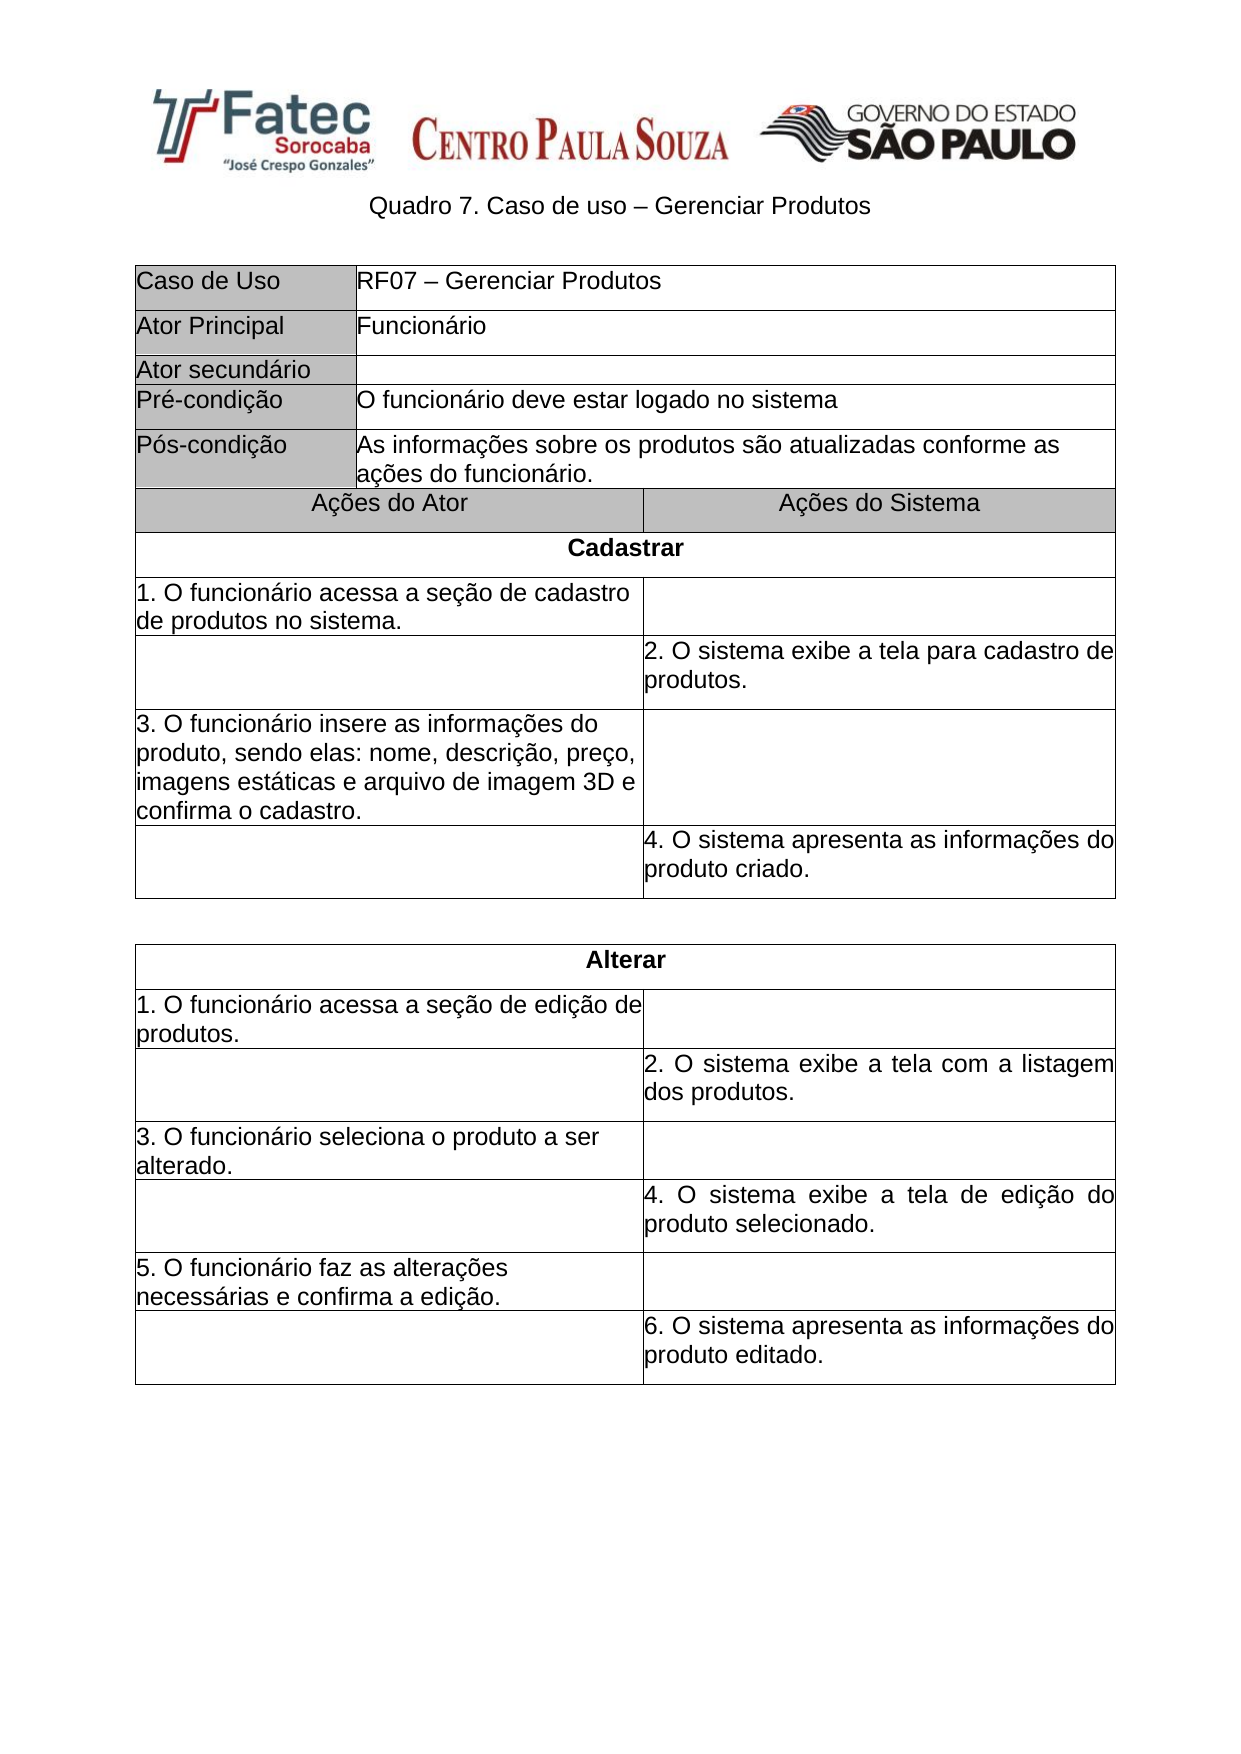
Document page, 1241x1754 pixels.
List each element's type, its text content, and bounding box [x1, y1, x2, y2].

table_cell [136, 1180, 643, 1252]
table_cell As informações sobre os produtos são atualizadas conforme as ações do funcionário. [357, 430, 1115, 487]
table_cell Cadastrar [136, 533, 1115, 577]
table_cell Pós-condição [136, 430, 356, 487]
table_cell 6. O sistema apresenta as informações do produto editado. [644, 1311, 1115, 1383]
table_cell [644, 1122, 1115, 1179]
table_header Alterar [136, 945, 1115, 989]
table_cell [644, 578, 1115, 635]
table_cell [644, 990, 1115, 1047]
table_cell 2. O sistema exibe a tela para cadastro de produtos. [644, 636, 1115, 708]
table_cell 4. O sistema apresenta as informações do produto criado. [644, 826, 1115, 898]
text Quadro 7. Caso de uso – Gerenciar Produtos [135, 191, 1105, 220]
table_cell O funcionário deve estar logado no sistema [357, 385, 1115, 429]
table_cell [136, 826, 643, 898]
table_header Caso de Uso [136, 266, 356, 310]
table_cell Ações do Sistema [644, 489, 1115, 532]
table_cell 5. O funcionário faz as alterações necessárias e confirma a edição. [136, 1253, 643, 1310]
table_cell [644, 710, 1115, 824]
table_cell 2. O sistema exibe a tela com a listagem dos produtos. [644, 1049, 1115, 1121]
table_cell 1. O funcionário acessa a seção de cadastro de produtos no sistema. [136, 578, 643, 635]
table_cell Ator Principal [136, 311, 356, 354]
table_cell 1. O funcionário acessa a seção de edição de produtos. [136, 990, 643, 1047]
table_cell [644, 1253, 1115, 1310]
picture [135, 73, 1079, 191]
table_cell [136, 1049, 643, 1121]
table_cell Ações do Ator [136, 489, 643, 532]
table_cell Pré-condição [136, 385, 356, 429]
table_cell 3. O funcionário insere as informações do produto, sendo elas: nome, descrição, preço, imagens estáticas e arquivo de imagem 3D e confirma o cadastro. [136, 710, 643, 824]
table_cell 3. O funcionário seleciona o produto a ser alterado. [136, 1122, 643, 1179]
table_cell 4. O sistema exibe a tela de edição do produto selecionado. [644, 1180, 1115, 1252]
table_cell Ator secundário [136, 356, 356, 384]
table_header RF07 – Gerenciar Produtos [357, 266, 1115, 310]
table_cell [357, 356, 1115, 384]
table_cell Funcionário [357, 311, 1115, 354]
table_cell [136, 1311, 643, 1383]
table_cell [136, 636, 643, 708]
